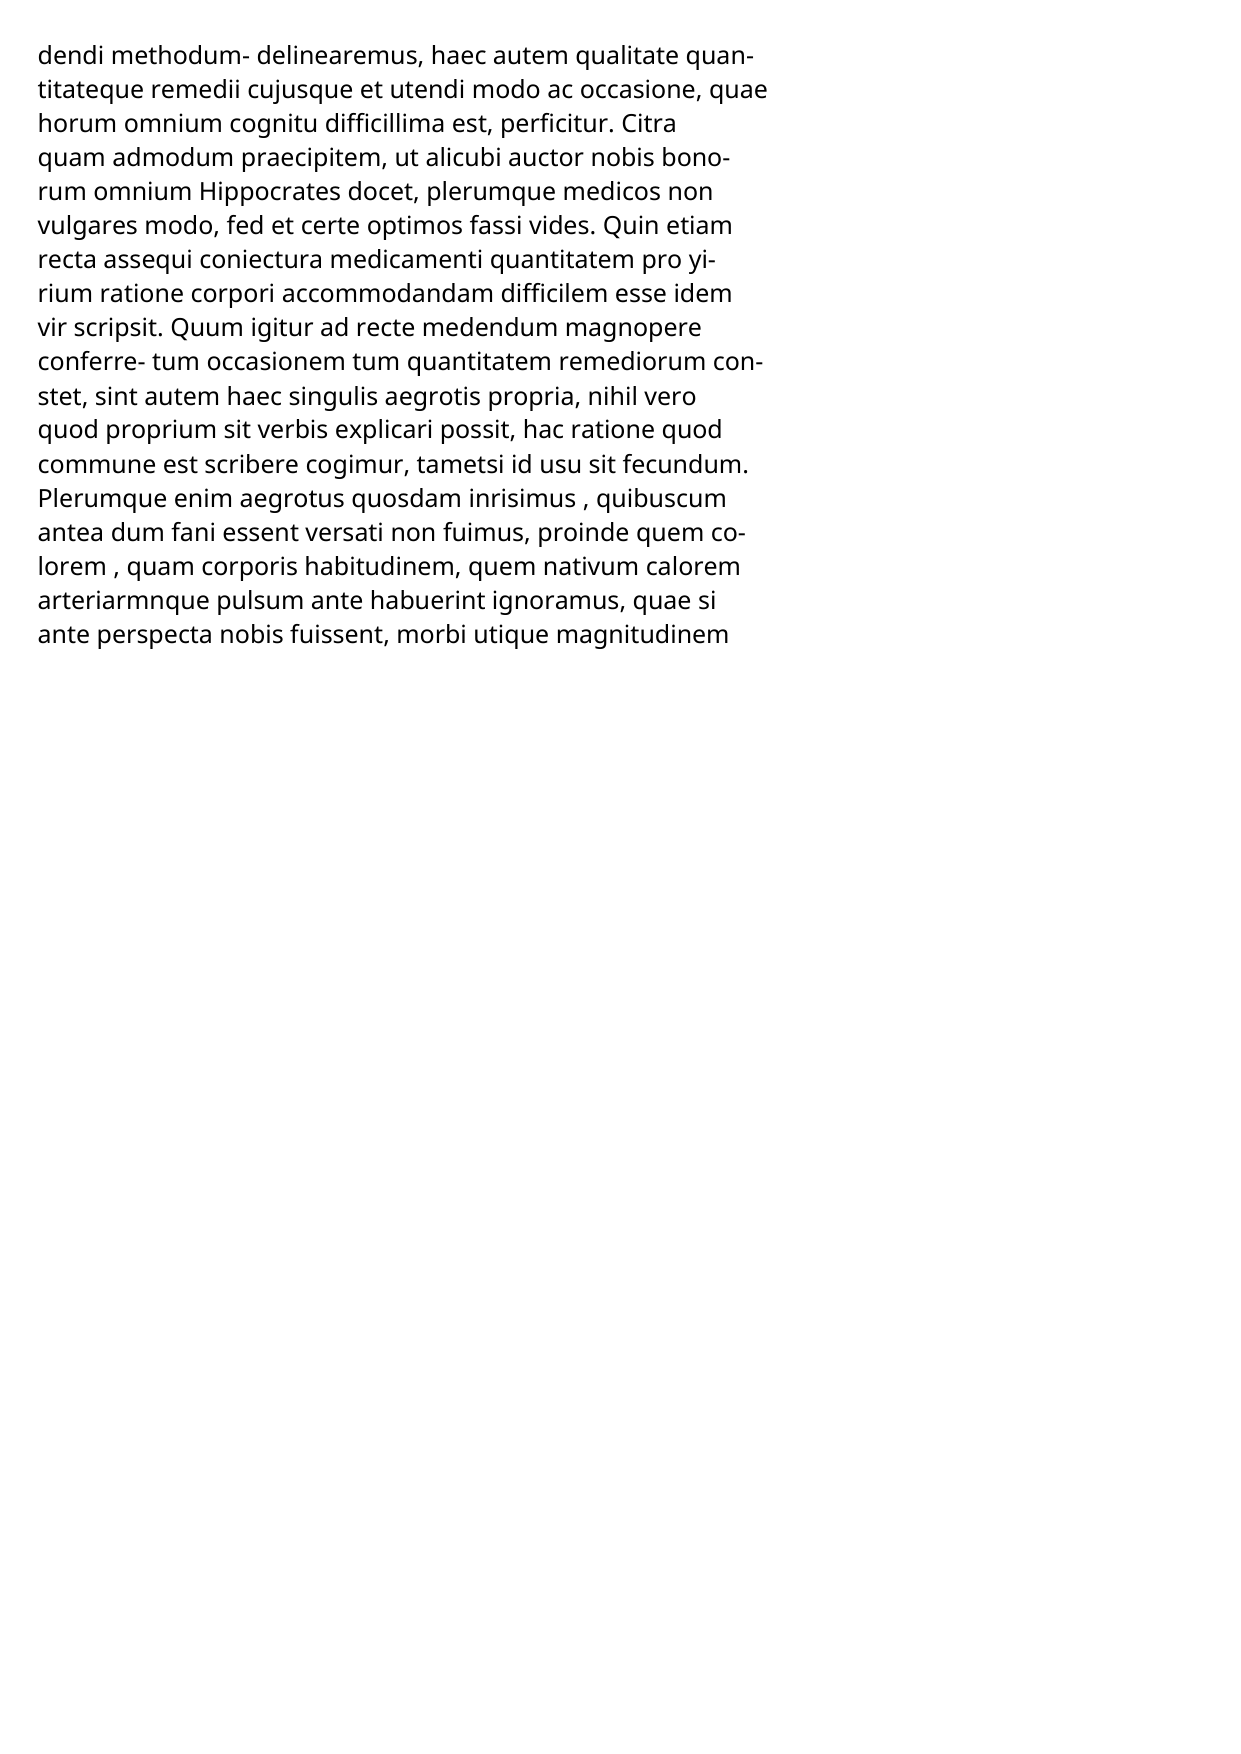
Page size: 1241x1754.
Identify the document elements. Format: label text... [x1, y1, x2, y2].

text dendi methodum- delinearemus, haec autem qualitate quan- titateque remedii cujusque et utendi modo ac occasione, quae horum omnium cognitu difficillima est, perficitur. Citra quam admodum praecipitem, ut alicubi auctor nobis bono- rum omnium Hippocrates docet, plerumque medicos non vulgares modo, fed et certe optimos fassi vides. Quin etiam recta assequi coniectura medicamenti quantitatem pro yi- rium ratione corpori accommodandam difficilem esse idem vir scripsit. Quum igitur ad recte medendum magnopere conferre- tum occasionem tum quantitatem remediorum con- stet, sint autem haec singulis aegrotis propria, nihil vero quod proprium sit verbis explicari possit, hac ratione quod commune est scribere cogimur, tametsi id usu sit fecundum. Plerumque enim aegrotus quosdam inrisimus , quibuscum antea dum fani essent versati non fuimus, proinde quem co- lorem , quam corporis habitudinem, quem nativum calorem arteriarmnque pulsum ante habuerint ignoramus, quae si ante perspecta nobis fuissent, morbi utique magnitudinem [37, 37, 1203, 651]
